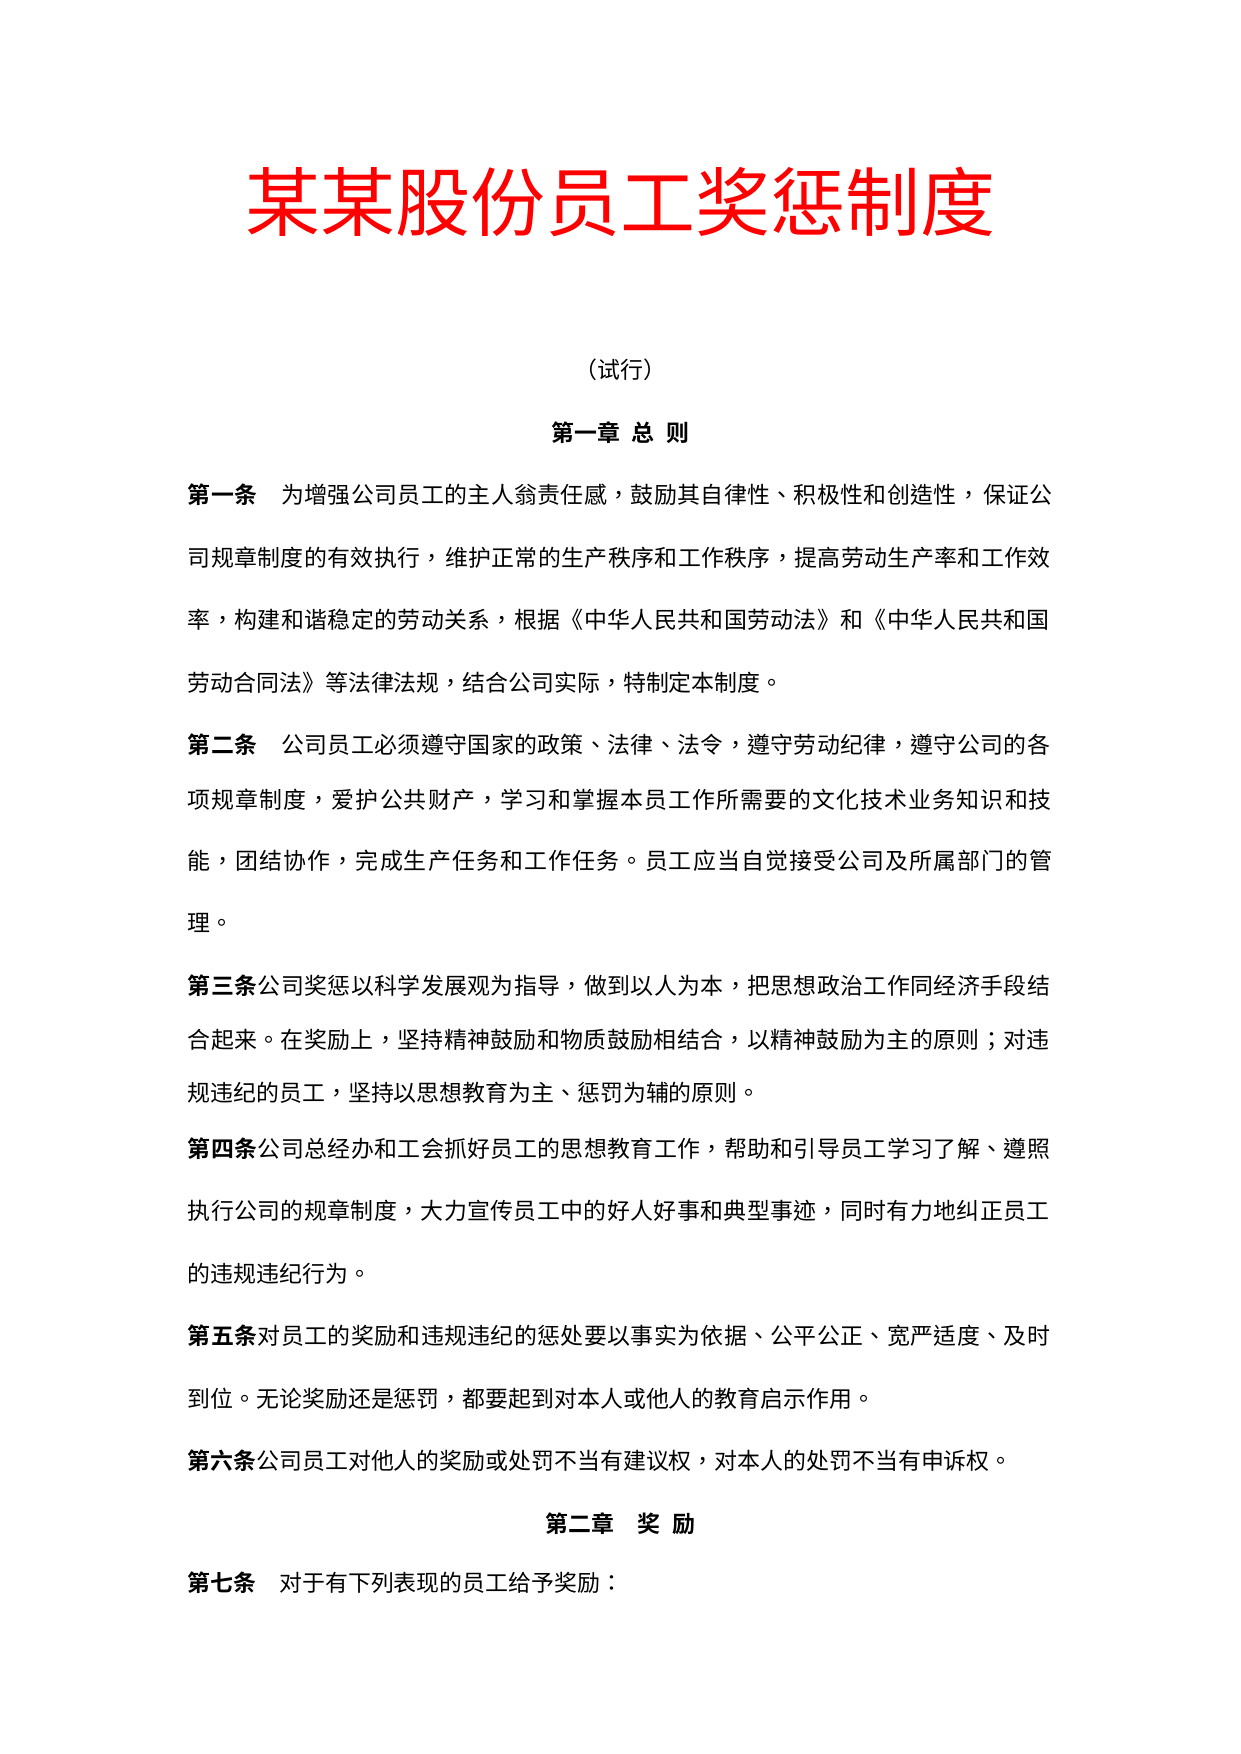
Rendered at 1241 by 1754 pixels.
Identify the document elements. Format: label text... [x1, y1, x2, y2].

text 第三条公司奖惩以科学发展观为指导，做到以人为本，把思想政治工作同经济手段结合起来。在奖励上，坚持精神鼓励和物质鼓励相结合，以精神鼓励为主的原则；对违规违纪的员工，坚持以思想教育为主、惩罚为辅的原则。 [187, 969, 1053, 1106]
text 第七条 对于有下列表现的员工给予奖励： [187, 1570, 1053, 1596]
text 第二条 公司员工必须遵守国家的政策、法律、法令，遵守劳动纪律，遵守公司的各项规章制度，爱护公共财产，学习和掌握本员工作所需要的文化技术业务知识和技能，团结协作，完成生产任务和工作任务。员工应当自觉接受公司及所属部门的管理。 [187, 729, 1053, 938]
text 第一条 为增强公司员工的主人翁责任感，鼓励其自律性、积极性和创造性，保证公司规章制度的有效执行，维护正常的生产秩序和工作秩序，提高劳动生产率和工作效率，构建和谐稳定的劳动关系，根据《中华人民共和国劳动法》和《中华人民共和国劳动合同法》等法律法规，结合公司实际，特制定本制度。 [187, 479, 1053, 698]
text 第六条公司员工对他人的奖励或处罚不当有建议权，对本人的处罚不当有申诉权。 [187, 1445, 1053, 1476]
text 第五条对员工的奖励和违规违纪的惩处要以事实为依据、公平公正、宽严适度、及时到位。无论奖励还是惩罚，都要起到对本人或他人的教育启示作用。 [187, 1320, 1053, 1414]
text 第一章 总 则 [187, 417, 1053, 448]
text 第四条公司总经办和工会抓好员工的思想教育工作，帮助和引导员工学习了解、遵照执行公司的规章制度，大力宣传员工中的好人好事和典型事迹，同时有力地纠正员工的违规违纪行为。 [187, 1133, 1053, 1289]
text 某某股份员工奖惩制度 [187, 150, 1053, 252]
text （试行） [187, 354, 1053, 386]
text 第二章 奖 励 [187, 1508, 1053, 1539]
